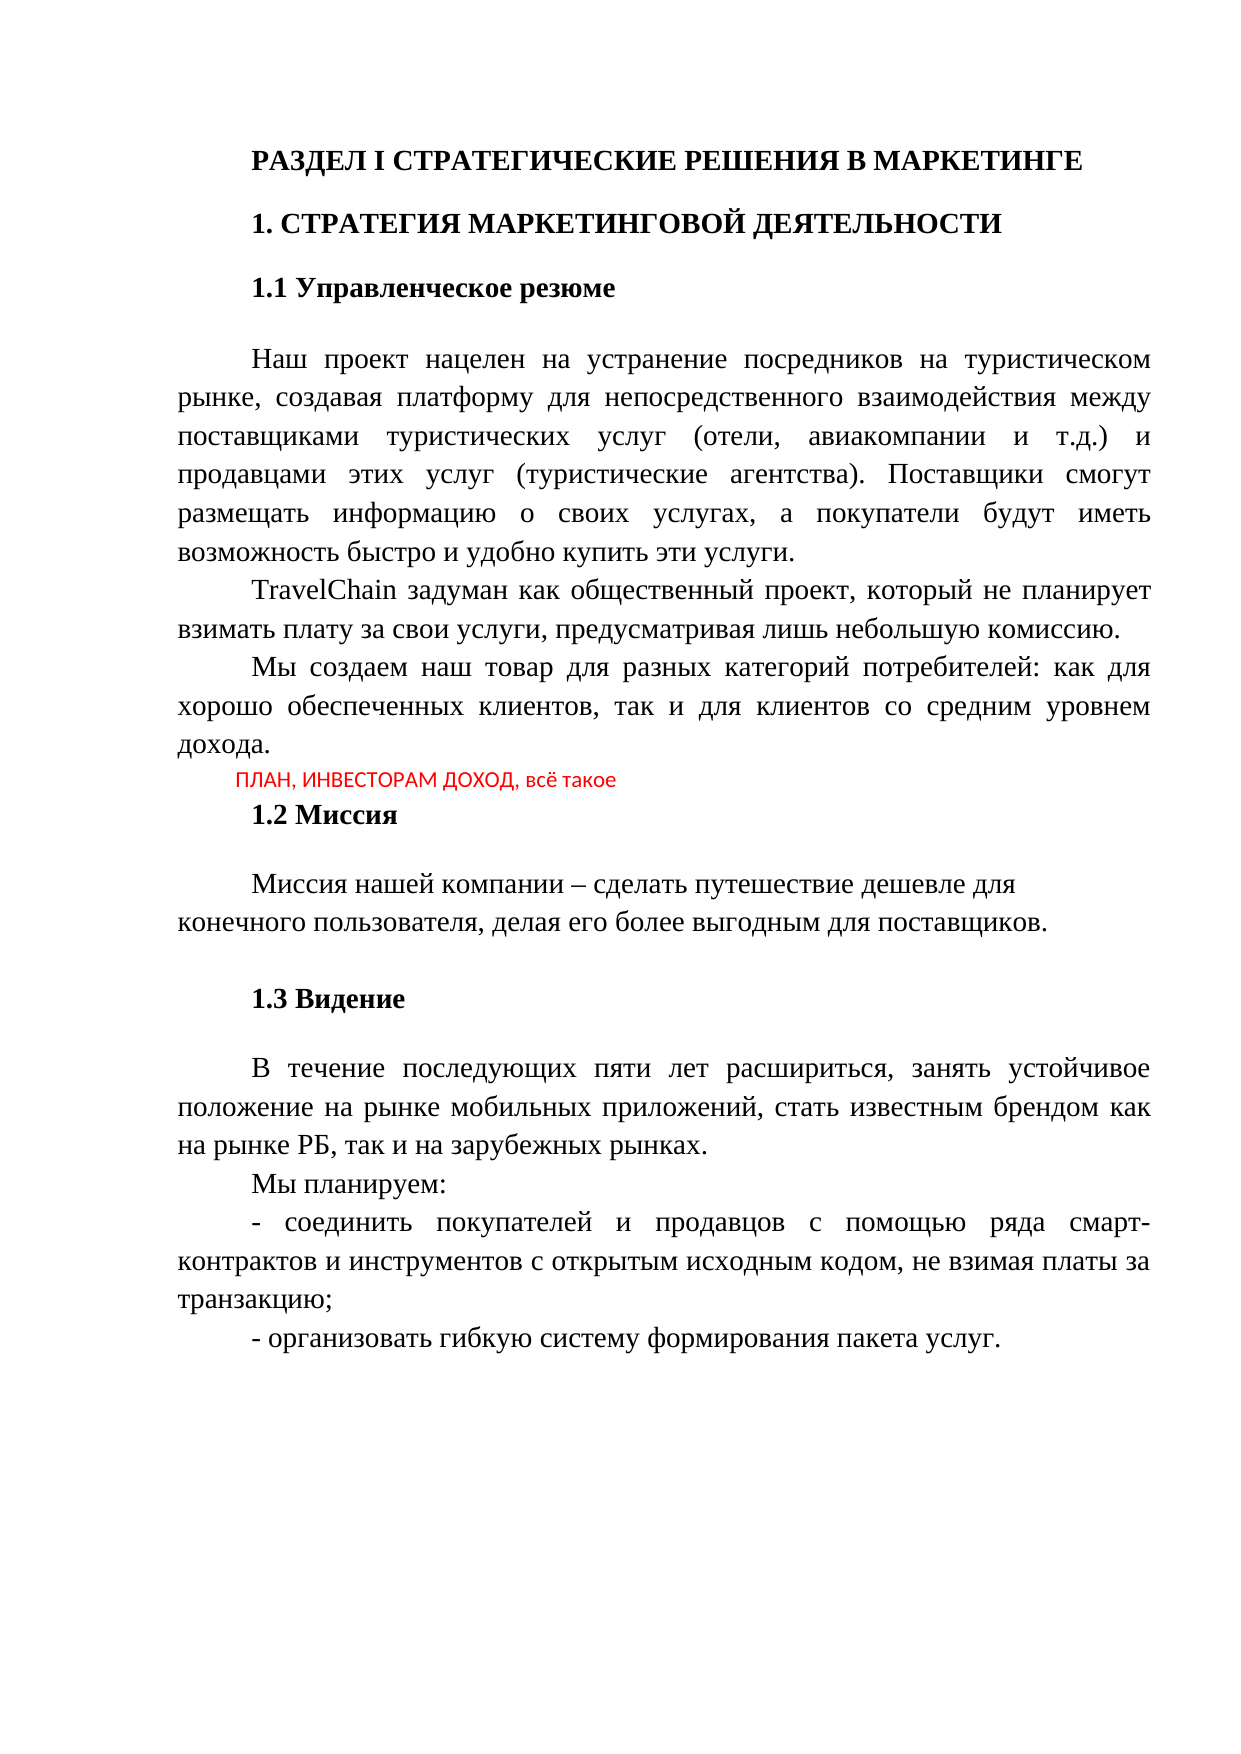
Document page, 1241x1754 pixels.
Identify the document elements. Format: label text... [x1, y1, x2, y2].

subtitle 1.2 Миссия [177, 797, 1152, 831]
text Миссия нашей компании – сделать путешествие дешевле для конечного пользователя, делая его более выгодным для поставщиков. [177, 866, 1152, 938]
text ПЛАН, ИНВЕСТОРАМ ДОХОД, всё такое [177, 765, 1152, 793]
subtitle 1. СТРАТЕГИЯ МАРКЕТИНГОВОЙ ДЕЯТЕЛЬНОСТИ [177, 207, 1152, 240]
text - соединить покупателей и продавцов с помощью ряда смарт-контрактов и инструментов с открытым исходным кодом, не взимая платы за транзакцию; [177, 1204, 1152, 1315]
text Наш проект нацелен на устранение посредников на туристическом рынке, создавая платформу для непосредственного взаимодействия между поставщиками туристических услуг (отели, авиакомпании и т.д.) и продавцами этих услуг (туристические агентства). Поставщики смогут размещать информацию о своих услугах, а покупатели будут иметь возможность быстро и удобно купить эти услуги. [177, 341, 1152, 567]
subtitle РАЗДЕЛ I СТРАТЕГИЧЕСКИЕ РЕШЕНИЯ В МАРКЕТИНГЕ [177, 143, 1152, 177]
subtitle 1.3 Видение [251, 981, 1152, 1015]
text - организовать гибкую систему формирования пакета услуг. [177, 1320, 1152, 1353]
text TravelChain задуман как общественный проект, который не планирует взимать плату за свои услуги, предусматривая лишь небольшую комиссию. [177, 572, 1152, 644]
text Мы создаем наш товар для разных категорий потребителей: как для хорошо обеспеченных клиентов, так и для клиентов со средним уровнем дохода. [177, 649, 1152, 760]
subtitle 1.1 Управленческое резюме [177, 270, 1152, 304]
text Мы планируем: [177, 1166, 1152, 1199]
text В течение последующих пяти лет расшириться, занять устойчивое положение на рынке мобильных приложений, стать известным брендом как на рынке РБ, так и на зарубежных рынках. [177, 1050, 1152, 1161]
